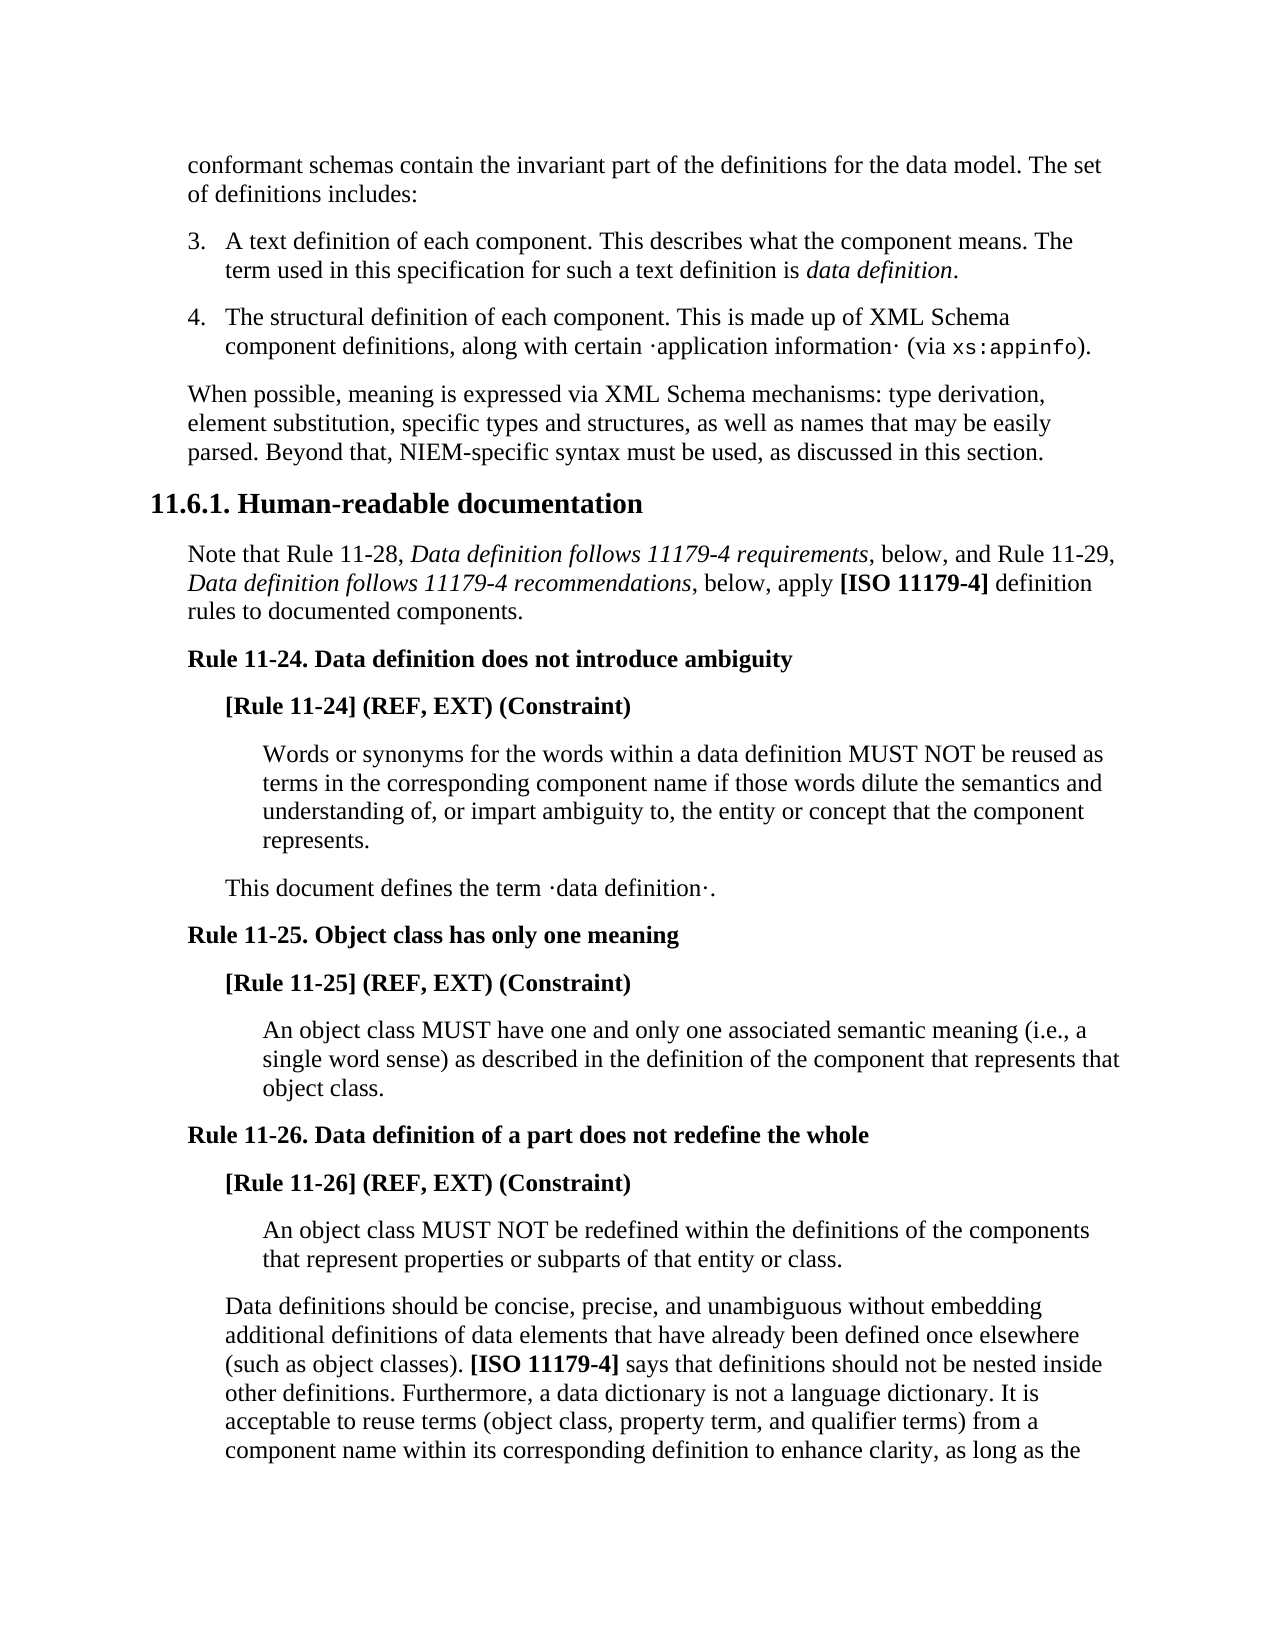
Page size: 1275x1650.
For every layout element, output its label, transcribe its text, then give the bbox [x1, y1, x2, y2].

text Note that Rule 11-28, Data definition follows 11179-4 requirements, below, and Rule 11-29, Data definition follows 11179-4 recommendations, below, apply [ISO 11179-4] definition rules to documented components. [187, 539, 1125, 625]
text When possible, meaning is expressed via XML Schema mechanisms: type derivation, element substitution, specific types and structures, as well as names that may be easily parsed. Beyond that, NIEM-specific syntax must be used, as discussed in this section. [187, 379, 1125, 466]
text An object class MUST NOT be redefined within the definitions of the components that represent properties or subparts of that entity or class. [262, 1215, 1125, 1273]
subtitle 11.6.1. Human-readable documentation [150, 487, 1125, 520]
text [225, 1291, 1125, 1464]
text [Rule 11-26] (REF, EXT) (Constraint) [225, 1168, 1125, 1196]
text Rule 11-26. Data definition of a part does not redefine the whole [187, 1120, 1125, 1149]
text The structural definition of each component. This is made up of XML Schema component definitions, along with certain ·application information· (via xs:appinfo). [187, 302, 1125, 361]
text A text definition of each component. This describes what the component means. The term used in this specification for such a text definition is data definition. [187, 226, 1125, 284]
text This document defines the term ·data definition·. [225, 873, 1125, 901]
text An object class MUST have one and only one associated semantic meaning (i.e., a single word sense) as described in the definition of the component that represents that object class. [262, 1015, 1125, 1101]
text Words or synonyms for the words within a data definition MUST NOT be reused as terms in the corresponding component name if those words dilute the semantics and understanding of, or impart ambiguity to, the entity or concept that the component represents. [262, 739, 1125, 854]
text [Rule 11-25] (REF, EXT) (Constraint) [225, 968, 1125, 996]
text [187, 150, 1125, 207]
text Rule 11-25. Object class has only one meaning [187, 920, 1125, 949]
text Rule 11-24. Data definition does not introduce ambiguity [187, 644, 1125, 673]
text [Rule 11-24] (REF, EXT) (Constraint) [225, 691, 1125, 720]
